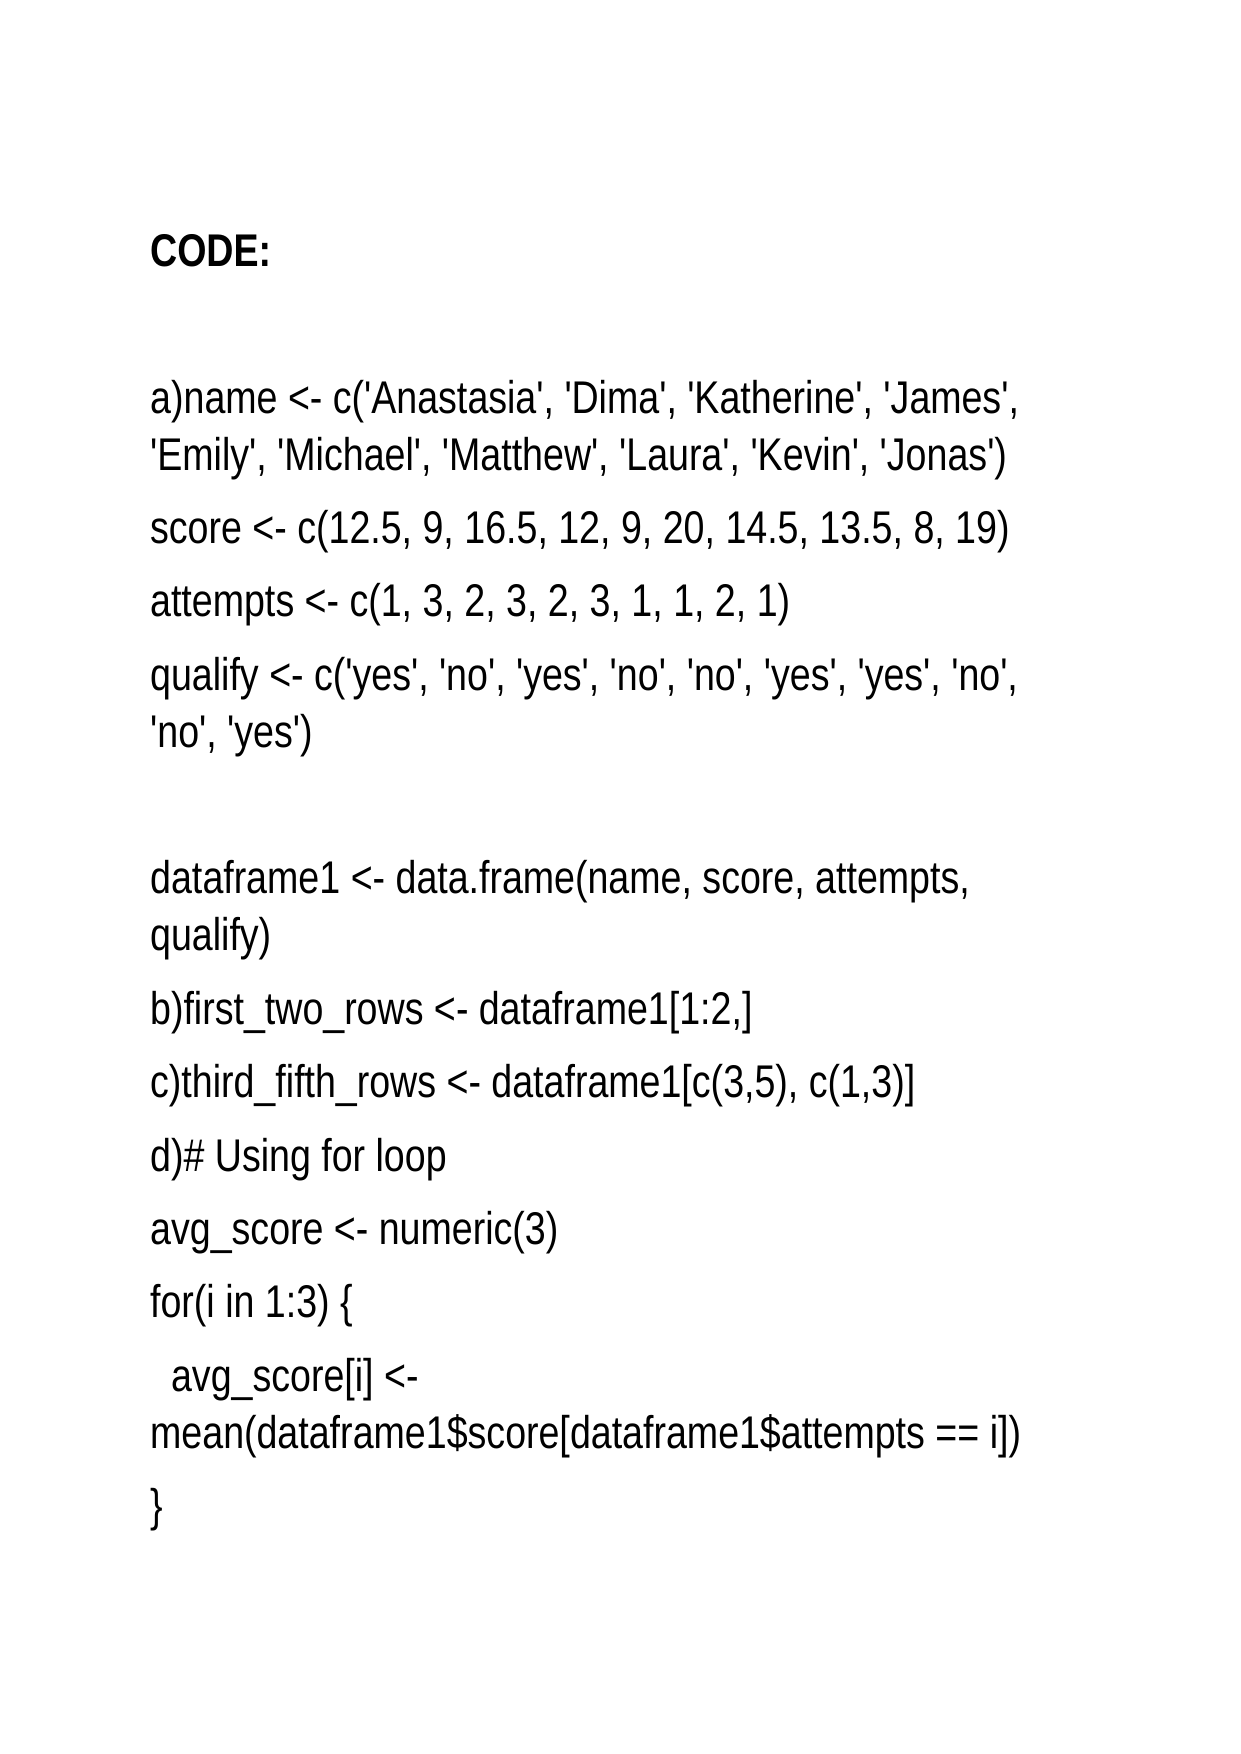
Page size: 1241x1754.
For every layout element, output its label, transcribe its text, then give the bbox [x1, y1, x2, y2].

text for(i in 1:3) { [150, 1275, 1090, 1328]
text c)third_fifth_rows <- dataframe1[c(3,5), c(1,3)] [150, 1055, 1090, 1107]
text } [150, 1479, 1090, 1531]
text qualify <- c('yes', 'no', 'yes', 'no', 'no', 'yes', 'yes', 'no', 'no', 'yes') [150, 647, 1090, 757]
text d)# Using for loop [150, 1128, 1090, 1181]
text CODE: [150, 223, 1090, 276]
text a)name <- c('Anastasia', 'Dima', 'Katherine', 'James', 'Emily', 'Michael', 'Matthew', 'Laura', 'Kevin', 'Jonas') [150, 370, 1090, 480]
text dataframe1 <- data.frame(name, score, attempts, qualify) [150, 851, 1090, 960]
text avg_score[i] <- mean(dataframe1$score[dataframe1$attempts == i]) [150, 1348, 1090, 1458]
text attempts <- c(1, 3, 2, 3, 2, 3, 1, 1, 2, 1) [150, 574, 1090, 627]
text b)first_two_rows <- dataframe1[1:2,] [150, 981, 1090, 1034]
text avg_score <- numeric(3) [150, 1202, 1090, 1254]
text score <- c(12.5, 9, 16.5, 12, 9, 20, 14.5, 13.5, 8, 19) [150, 501, 1090, 553]
